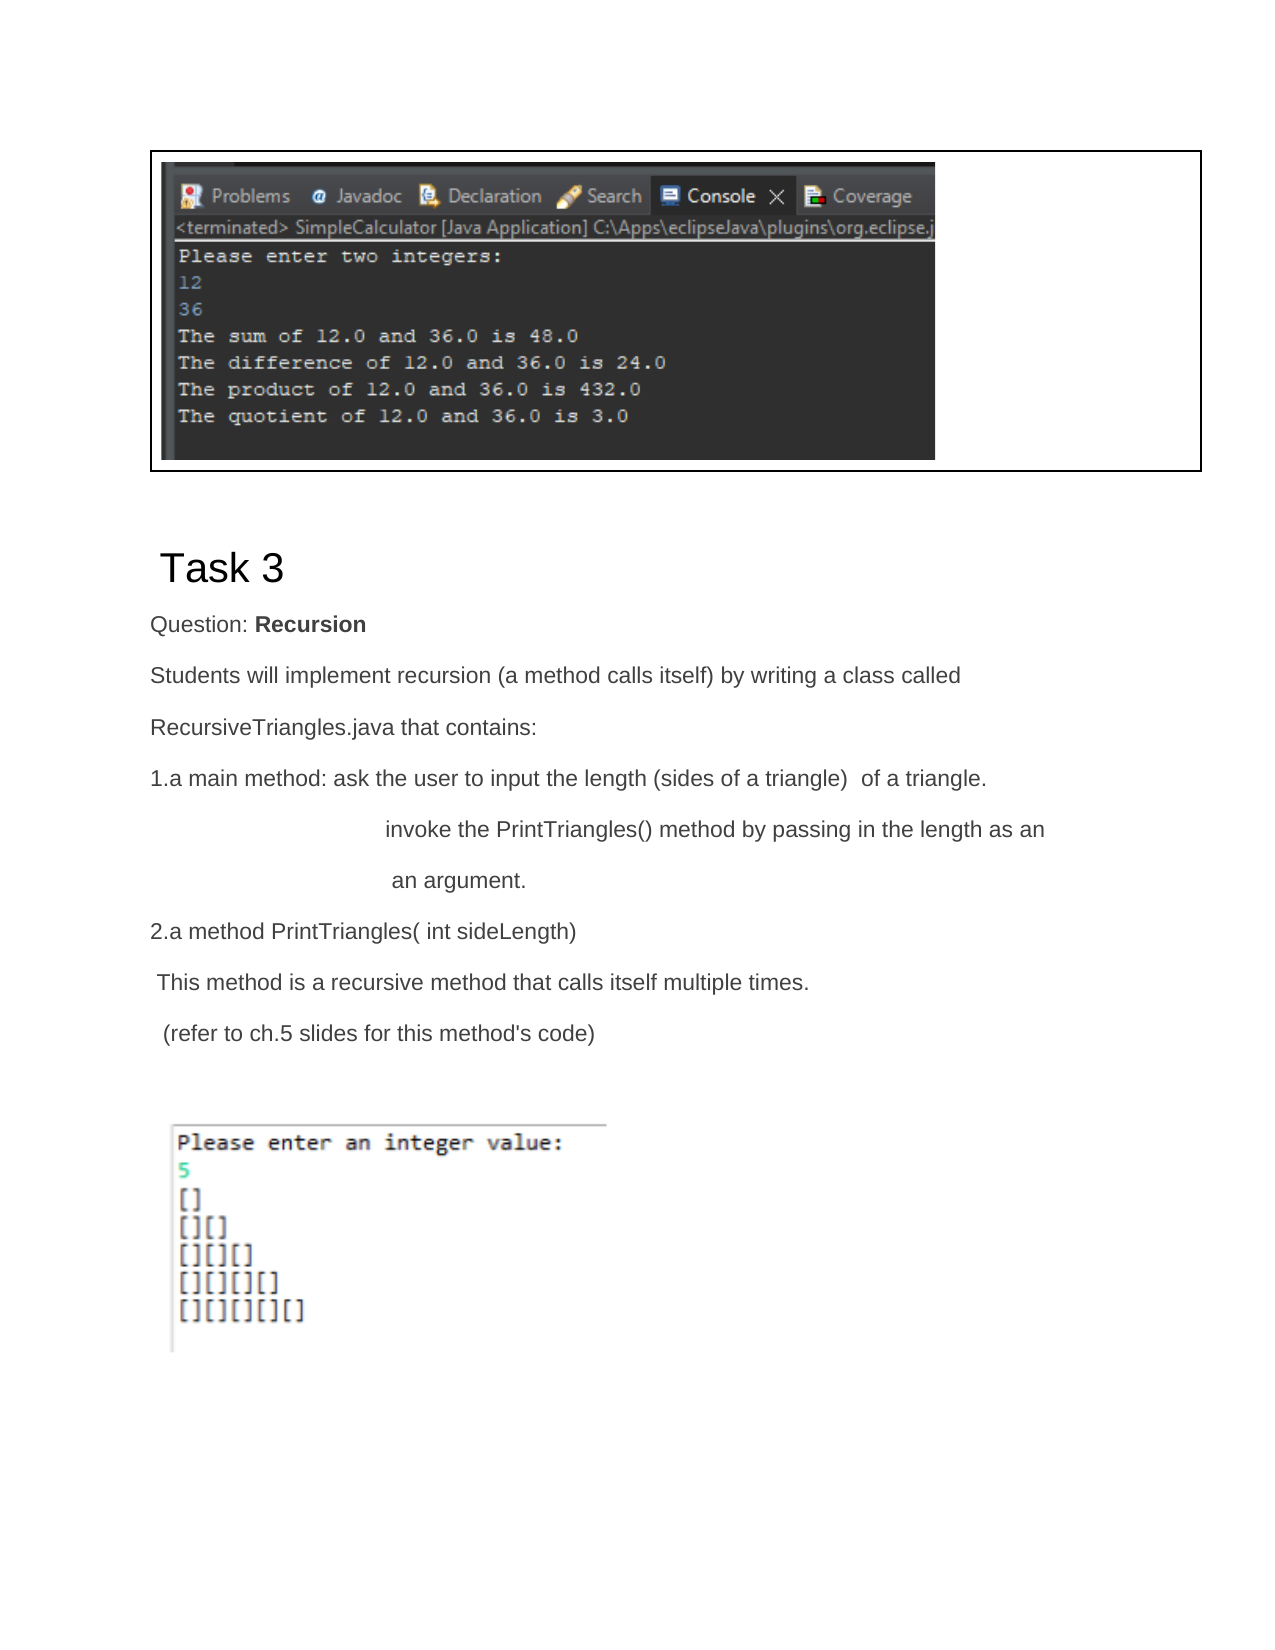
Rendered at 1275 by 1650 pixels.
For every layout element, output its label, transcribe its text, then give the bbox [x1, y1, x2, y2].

text 2.a method PrintTriangles( int sideLength) [150, 918, 1125, 944]
table_header [152, 152, 1200, 470]
text Students will implement recursion (a method calls itself) by writing a class called [150, 662, 1125, 689]
text an argument. [150, 867, 1125, 893]
picture [161, 162, 936, 460]
subtitle Task 3 [159, 544, 1125, 592]
text (refer to ch.5 slides for this method's code) [150, 1020, 1125, 1046]
picture [150, 1121, 722, 1377]
text This method is a recursive method that calls itself multiple times. [150, 969, 1125, 995]
text Question: Recursion [150, 611, 1125, 638]
text invoke the PrintTriangles() method by passing in the length as an [150, 816, 1125, 842]
text RecursiveTriangles.java that contains: [150, 713, 1125, 740]
text 1.a main method: ask the user to input the length (sides of a triangle) of a triangle. [150, 764, 1125, 791]
